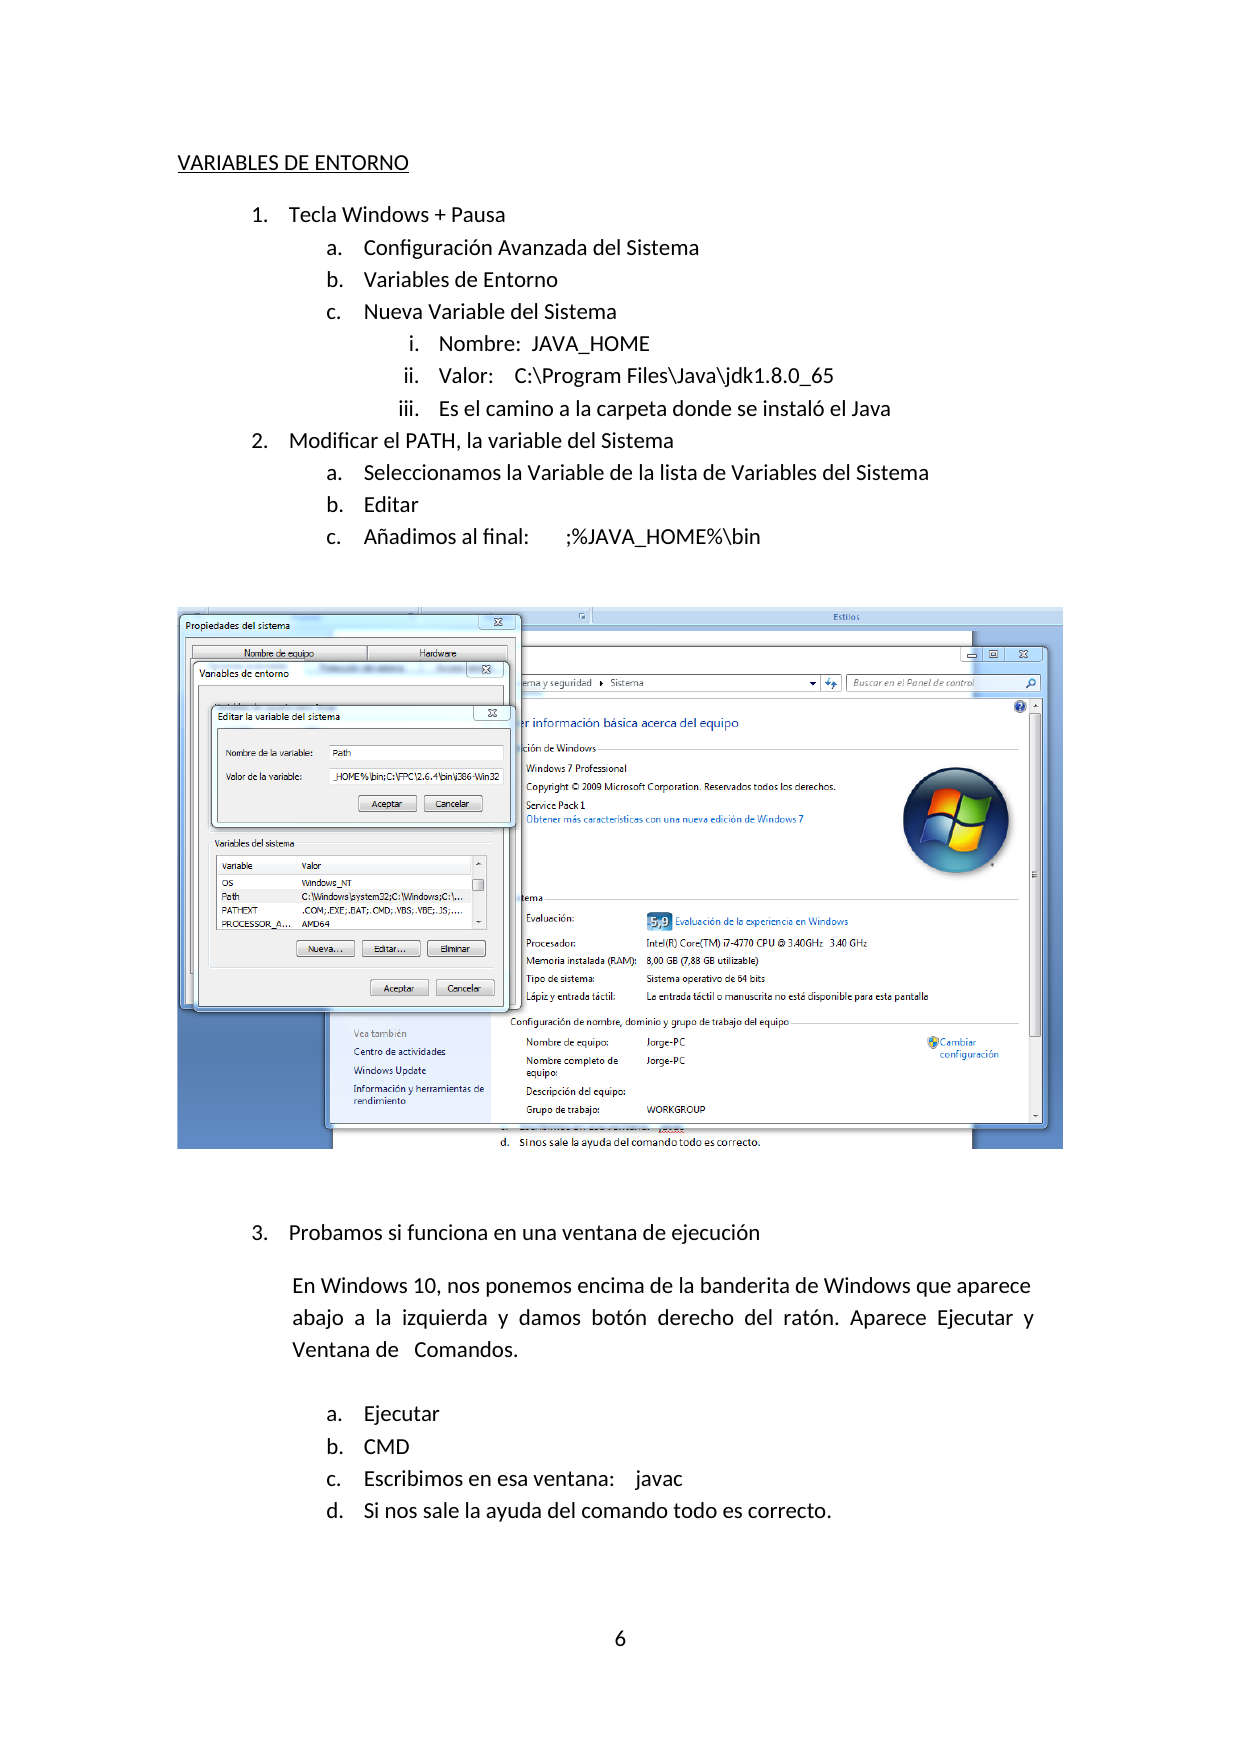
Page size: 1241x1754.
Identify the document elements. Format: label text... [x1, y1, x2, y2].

list Nueva Variable del Sistema [326, 297, 1063, 325]
list Variables de Entorno [326, 265, 1063, 293]
list Tecla Windows + Pausa [251, 201, 1063, 229]
list Añadimos al final: ;%JAVA_HOME%\bin [326, 522, 1063, 551]
list Valor: C:\Program Files\Java\jdk1.8.0_65 [420, 362, 1063, 389]
text Ventana de Comandos. [177, 1335, 1063, 1363]
list Probamos si funciona en una ventana de ejecución [251, 1218, 1063, 1246]
list Configuración Avanzada del Sistema [326, 233, 1063, 261]
list CMD [326, 1432, 1063, 1460]
list Modificar el PATH, la variable del Sistema [251, 426, 1063, 454]
text VARIABLES DE ENTORNO [177, 148, 1063, 176]
list Ejecutar [326, 1399, 1063, 1428]
list Es el camino a la carpeta donde se instaló el Java [420, 394, 1063, 422]
text abajo a la izquierda y damos botón derecho del ratón. Aparece Ejecutar y [177, 1303, 1063, 1331]
text En Windows 10, nos ponemos encima de la banderita de Windows que aparece [177, 1271, 1063, 1299]
list Seleccionamos la Variable de la lista de Variables del Sistema [326, 458, 1063, 486]
list Editar [326, 490, 1063, 518]
picture [177, 607, 1063, 1149]
list Escribimos en esa ventana: javac [326, 1464, 1063, 1492]
list Si nos sale la ayuda del comando todo es correcto. [326, 1496, 1063, 1524]
list Nombre: JAVA_HOME [420, 329, 1063, 357]
